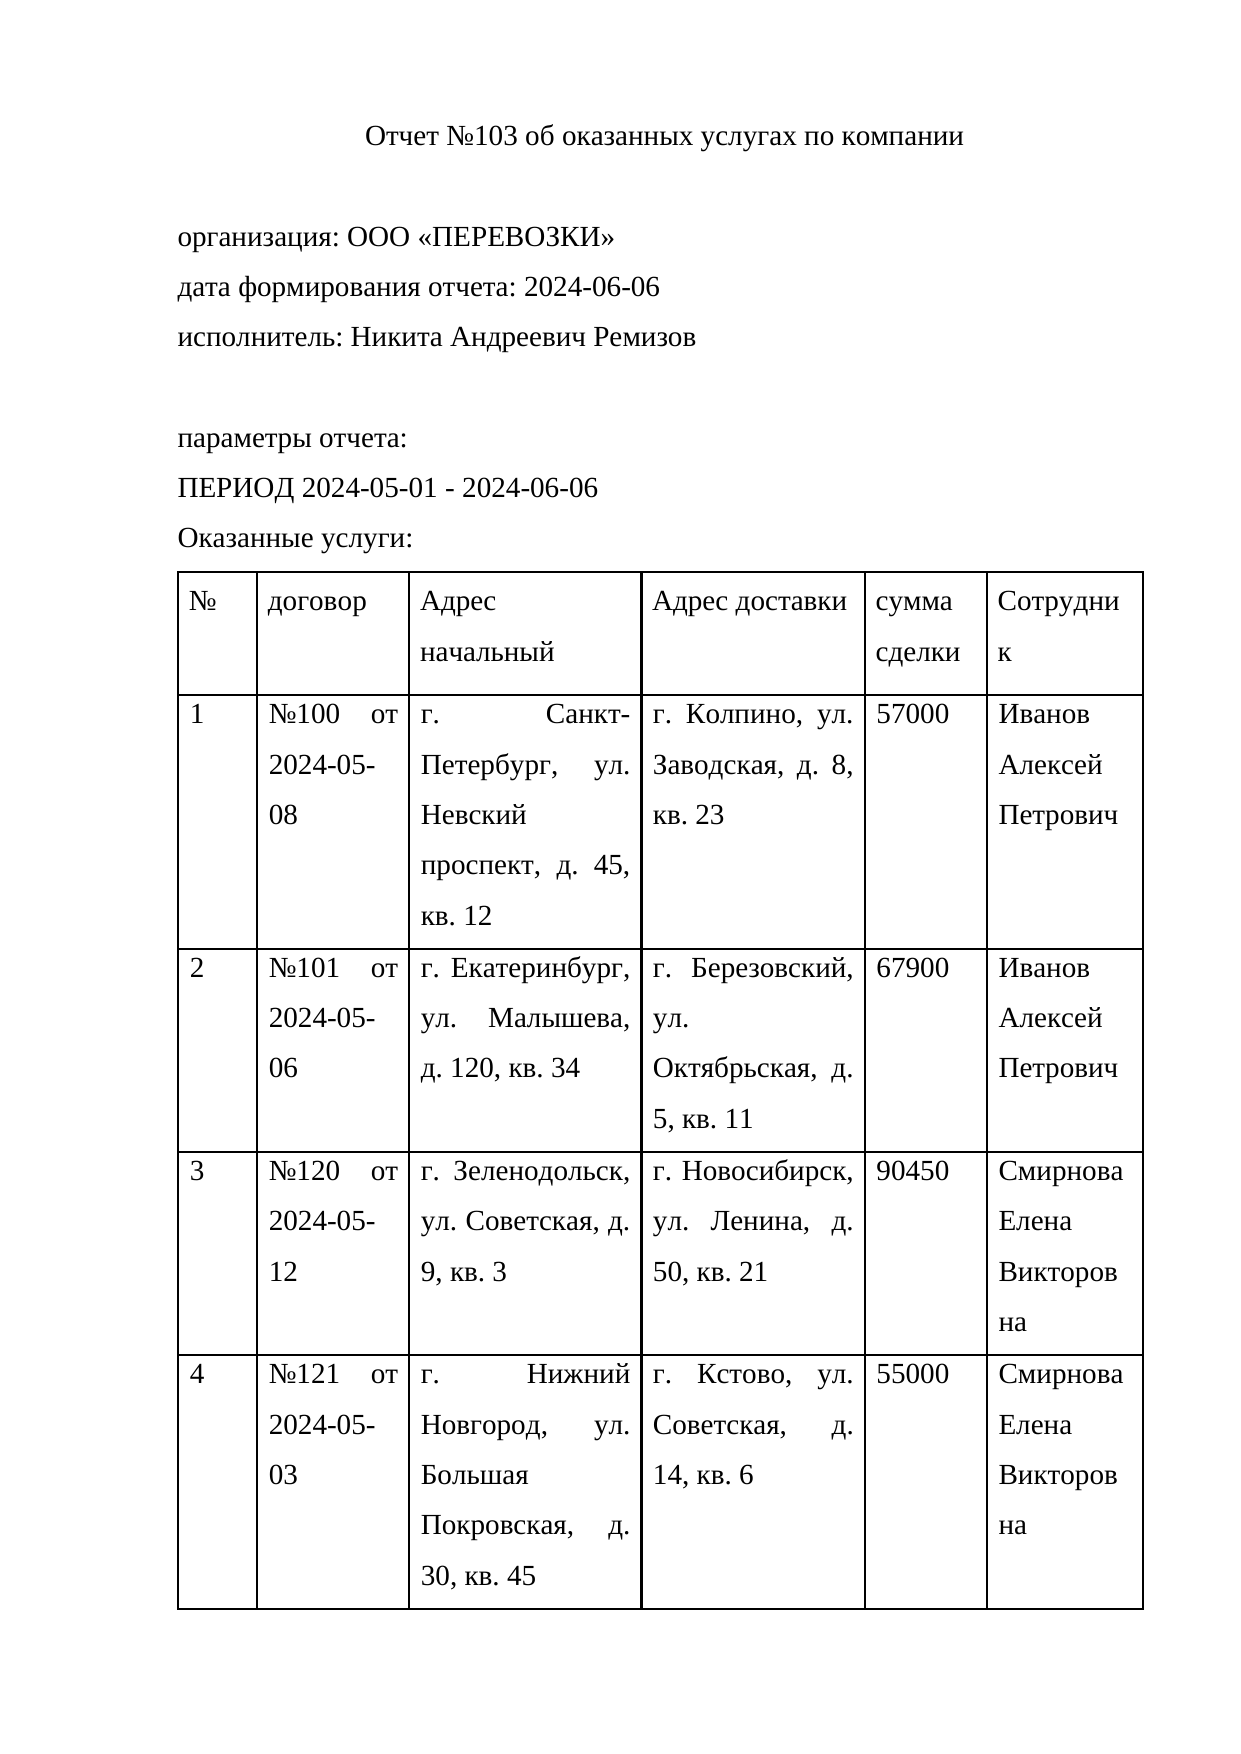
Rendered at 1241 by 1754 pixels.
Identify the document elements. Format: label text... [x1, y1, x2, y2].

table_cell 3 [179, 1153, 256, 1354]
table_cell Смирнова Елена Викторовна [988, 1356, 1142, 1608]
table_cell 90450 [866, 1153, 986, 1354]
table_header № [179, 573, 256, 694]
text дата формирования отчета: 2024-06-06 [177, 269, 1152, 303]
table_cell г. Колпино, ул. Заводская, д. 8, кв. 23 [643, 696, 864, 948]
table_cell г. Санкт-Петербург, ул. Невский проспект, д. 45, кв. 12 [410, 696, 640, 948]
table_cell г. Зеленодольск, ул. Советская, д. 9, кв. 3 [410, 1153, 640, 1354]
text Оказанные услуги: [177, 521, 1152, 554]
table_cell г. Березовский, ул. Октябрьская, д. 5, кв. 11 [643, 950, 864, 1151]
table_cell Иванов Алексей Петрович [988, 950, 1142, 1151]
table_cell 55000 [866, 1356, 986, 1608]
table_cell Иванов Алексей Петрович [988, 696, 1142, 948]
table_cell г. Нижний Новгород, ул. Большая Покровская, д. 30, кв. 45 [410, 1356, 640, 1608]
text Отчет №103 об оказанных услугах по компании [177, 118, 1152, 152]
table_header Адрес начальный [410, 573, 640, 694]
table_cell 57000 [866, 696, 986, 948]
table_cell г. Екатеринбург, ул. Малышева, д. 120, кв. 34 [410, 950, 640, 1151]
table_header сумма сделки [866, 573, 986, 694]
table_cell 2 [179, 950, 256, 1151]
table_cell г. Кстово, ул. Советская, д. 14, кв. 6 [643, 1356, 864, 1608]
table_cell №121 от 2024-05-03 [258, 1356, 408, 1608]
text организация: ООО «ПЕРЕВОЗКИ» [177, 219, 1152, 252]
table_cell №100 от 2024-05-08 [258, 696, 408, 948]
text исполнитель: Никита Андреевич Ремизов [177, 319, 1152, 353]
table_cell г. Новосибирск, ул. Ленина, д. 50, кв. 21 [643, 1153, 864, 1354]
table_header Адрес доставки [643, 573, 864, 694]
table_cell Смирнова Елена Викторовна [988, 1153, 1142, 1354]
table_header Сотрудник [988, 573, 1142, 694]
table_cell №101 от 2024-05-06 [258, 950, 408, 1151]
text ПЕРИОД 2024-05-01 - 2024-06-06 [177, 470, 1152, 504]
text параметры отчета: [177, 420, 1152, 453]
table_cell №120 от 2024-05-12 [258, 1153, 408, 1354]
table_header договор [258, 573, 408, 694]
table_cell 4 [179, 1356, 256, 1608]
table_cell 1 [179, 696, 256, 948]
table_cell 67900 [866, 950, 986, 1151]
